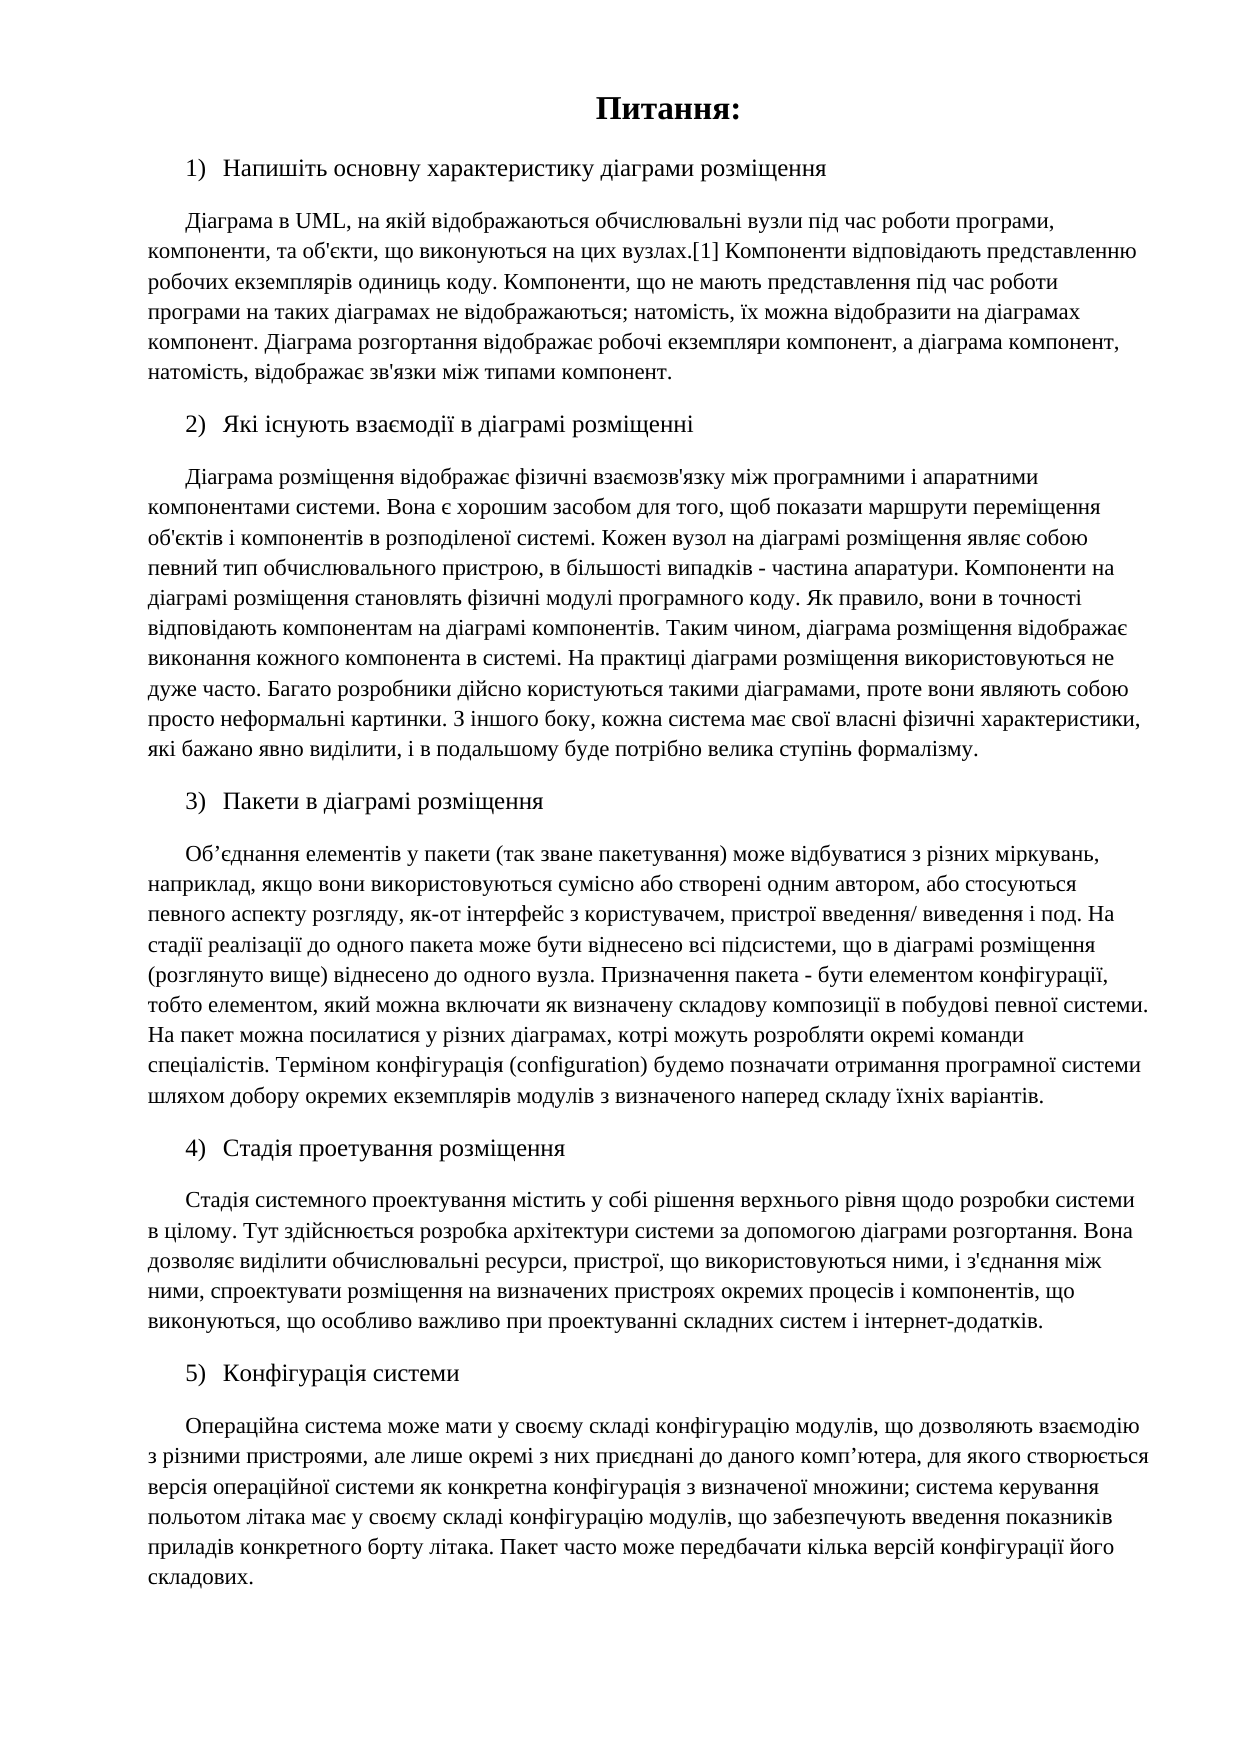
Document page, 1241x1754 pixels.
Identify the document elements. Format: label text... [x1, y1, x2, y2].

text Об’єднання елементів у пакети (так зване пакетування) може відбуватися з різних міркувань, наприклад, якщо вони використовуються сумісно або створені одним автором, або стосуються певного аспекту розгляду, як-от інтерфейс з користувачем, пристрої введення/ виведення і под. На стадії реалізації до одного пакета може бути віднесено всі підсистеми, що в діаграмі розміщення (розглянуто вище) віднесено до одного вузла. Призначення пакета - бути елементом конфігурації, тобто елементом, який можна включати як визначену складову композиції в побудові певної системи. На пакет можна посилатися у різних діаграмах, котрі можуть розробляти окремі команди спеціалістів. Терміном конфігурація (configuration) будемо позначати отримання програмної системи шляхом добору окремих екземплярів модулів з визначеного наперед складу їхніх варіантів. [148, 840, 1152, 1108]
list Напишіть основну характеристику діаграми розміщення [185, 153, 1152, 182]
list Конфігурація системи [185, 1358, 1152, 1387]
text Стадія системного проектування містить у собі рішення верхнього рівня щодо розробки системи в цілому. Тут здійснюється розробка архітектури системи за допомогою діаграми розгортання. Вона дозволяє виділити обчислювальні ресурси, пристрої, що використовуються ними, і з'єднання між ними, спроектувати розміщення на визначених пристроях окремих процесів і компонентів, що виконуються, що особливо важливо при проектуванні складних систем і інтернет-додатків. [148, 1187, 1152, 1334]
list Пакети в діаграмі розміщення [185, 786, 1152, 815]
text Діаграма розміщення відображає фізичні взаємозв'язку між програмними і апаратними компонентами системи. Вона є хорошим засобом для того, щоб показати маршрути переміщення об'єктів і компонентів в розподіленої системі. Кожен вузол на діаграмі розміщення являє собою певний тип обчислювального пристрою, в більшості випадків - частина апаратури. Компоненти на діаграмі розміщення становлять фізичні модулі програмного коду. Як правило, вони в точності відповідають компонентам на діаграмі компонентів. Таким чином, діаграма розміщення відображає виконання кожного компонента в системі. На практиці діаграми розміщення використовуються не дуже часто. Багато розробники дійсно користуються такими діаграмами, проте вони являють собою просто неформальні картинки. З іншого боку, кожна система має свої власні фізичні характеристики, які бажано явно виділити, і в подальшому буде потрібно велика ступінь формалізму. [148, 463, 1152, 761]
list Які існують взаємодії в діаграмі розміщенні [185, 409, 1152, 438]
text Діаграма в UML, на якій відображаються обчислювальні вузли під час роботи програми, компоненти, та об'єкти, що виконуються на цих вузлах.[1] Компоненти відповідають представленню робочих екземплярів одиниць коду. Компоненти, що не мають представлення під час роботи програми на таких діаграмах не відображаються; натомість, їх можна відобразити на діаграмах компонент. Діаграма розгортання відображає робочі екземпляри компонент, а діаграма компонент, натомість, відображає зв'язки між типами компонент. [148, 207, 1152, 385]
text Операційна система може мати у своєму складі конфігурацію модулів, що дозволяють взаємодію з різними пристроями, але лише окремі з них приєднані до даного комп’ютера, для якого створюється версія операційної системи як конкретна конфігурація з визначеної множини; система керування польотом літака має у своєму складі конфігурацію модулів, що забезпечують введення показників приладів конкретного борту літака. Пакет часто може передбачати кілька версій конфігурації його складових. [148, 1412, 1152, 1590]
list Стадія проетування розміщення [185, 1133, 1152, 1161]
text Питання: [148, 88, 1152, 127]
